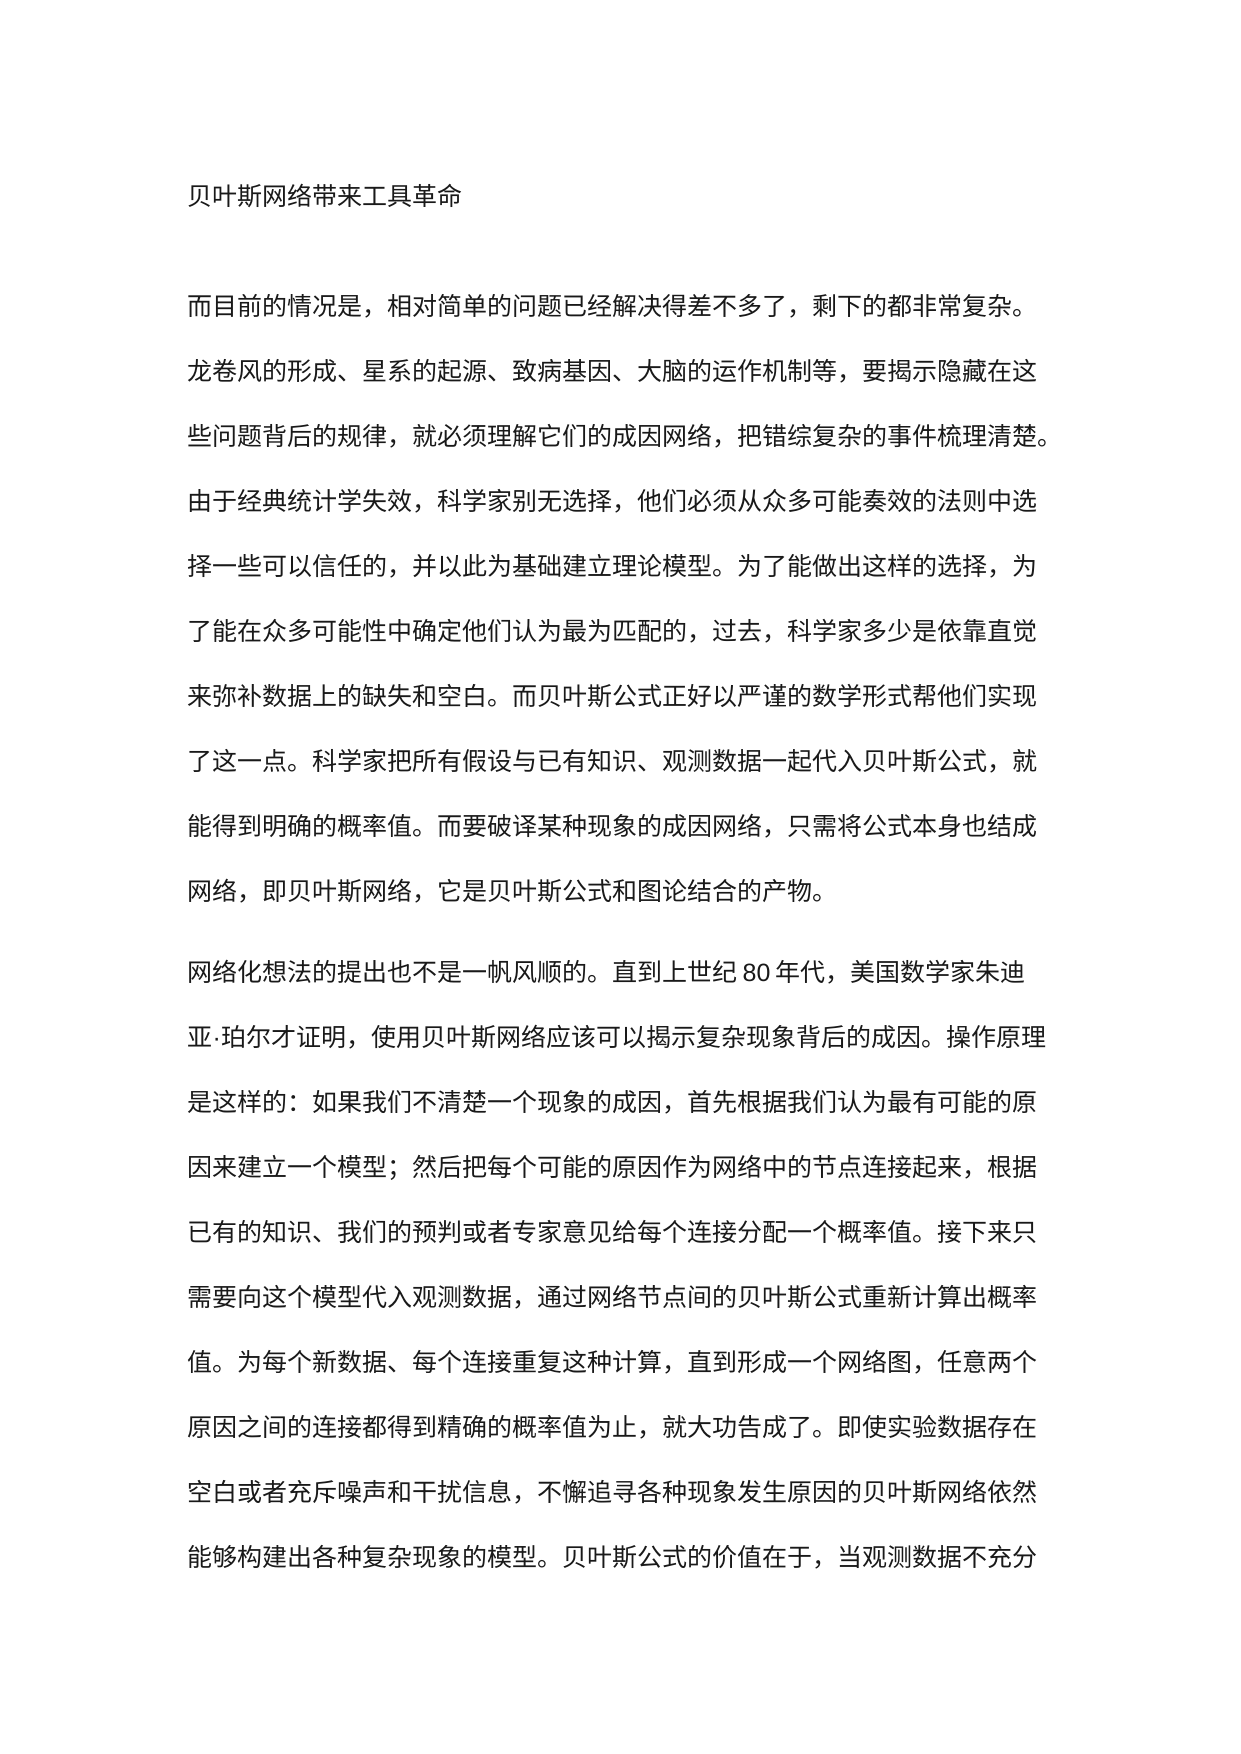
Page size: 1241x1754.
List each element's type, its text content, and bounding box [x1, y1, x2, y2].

text 而目前的情况是，相对简单的问题已经解决得差不多了，剩下的都非常复杂。龙卷风的形成、星系的起源、致病基因、大脑的运作机制等，要揭示隐藏在这些问题背后的规律，就必须理解它们的成因网络，把错综复杂的事件梳理清楚。由于经典统计学失效，科学家别无选择，他们必须从众多可能奏效的法则中选择一些可以信任的，并以此为基础建立理论模型。为了能做出这样的选择，为了能在众多可能性中确定他们认为最为匹配的，过去，科学家多少是依靠直觉来弥补数据上的缺失和空白。而贝叶斯公式正好以严谨的数学形式帮他们实现了这一点。科学家把所有假设与已有知识、观测数据一起代入贝叶斯公式，就能得到明确的概率值。而要破译某种现象的成因网络，只需将公式本身也结成网络，即贝叶斯网络，它是贝叶斯公式和图论结合的产物。 [187, 272, 1053, 922]
text 贝叶斯网络带来工具革命 [187, 162, 1053, 227]
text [187, 938, 1053, 1588]
